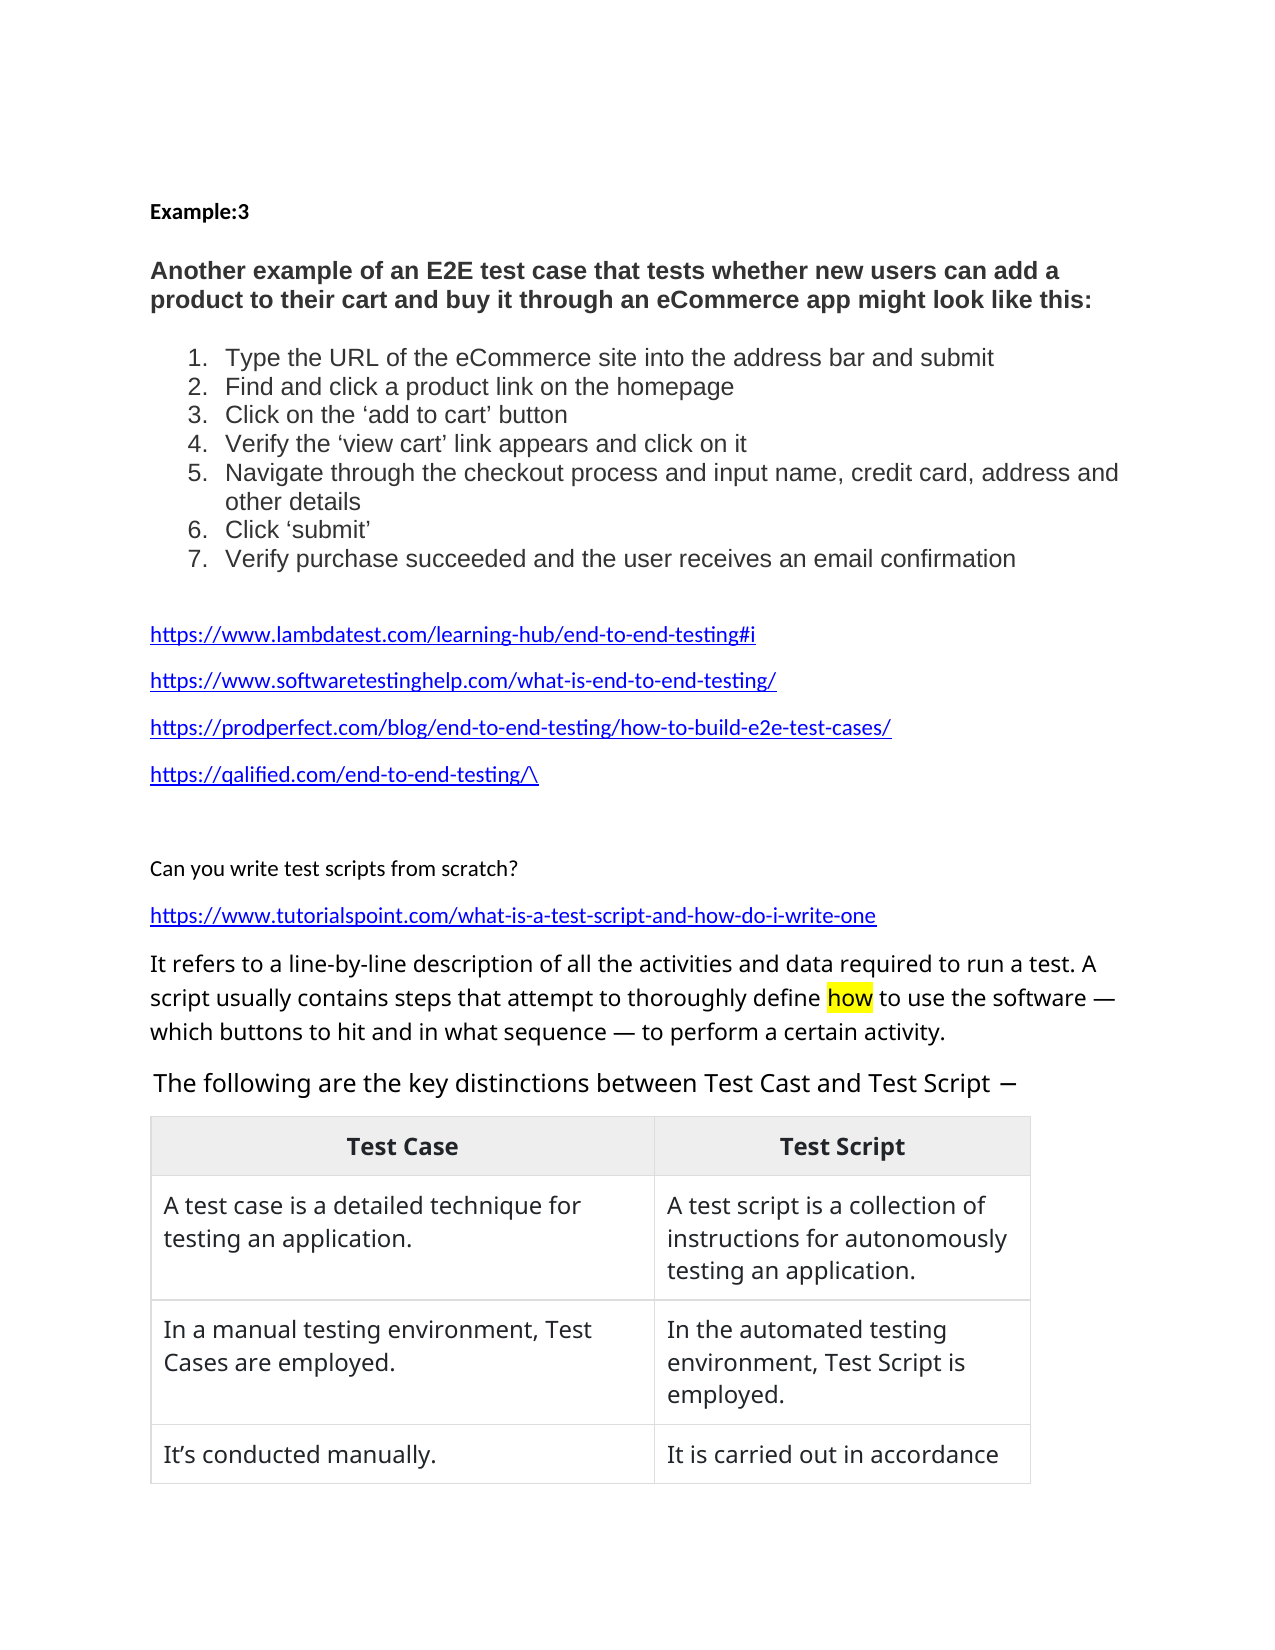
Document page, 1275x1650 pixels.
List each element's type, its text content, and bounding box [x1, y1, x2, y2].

list Verify purchase succeeded and the user receives an email confirmation [187, 544, 1125, 573]
list Type the URL of the eCommerce site into the address bar and submit [187, 343, 1125, 372]
table_cell It’s conducted manually. [152, 1425, 654, 1483]
list Click ‘submit’ [187, 515, 1125, 544]
text Can you write test scripts from scratch? [150, 854, 1125, 882]
text https://www.softwaretestinghelp.com/what-is-end-to-end-testing/ [150, 667, 1125, 695]
text https://prodperfect.com/blog/end-to-end-testing/how-to-build-e2e-test-cases/ [150, 713, 1125, 742]
table_cell A test script is a collection of instructions for autonomously testing an application. [655, 1176, 1030, 1299]
text https://www.lambdatest.com/learning-hub/end-to-end-testing#i [150, 620, 1125, 648]
list Click on the ‘add to cart’ button [187, 400, 1125, 429]
list Verify the ‘view cart’ link appears and click on it [187, 429, 1125, 458]
text Another example of an E2E test case that tests whether new users can add a product to their cart and buy it through an eCommerce app might look like this: [150, 256, 1125, 314]
text https://qalified.com/end-to-end-testing/\ [150, 760, 1125, 788]
table_header Test Case [152, 1117, 654, 1175]
table_cell In the automated testing environment, Test Script is employed. [655, 1301, 1030, 1423]
table_cell In a manual testing environment, Test Cases are employed. [152, 1301, 654, 1423]
table_cell A test case is a detailed technique for testing an application. [152, 1176, 654, 1299]
list Navigate through the checkout process and input name, credit card, address and other details [187, 458, 1125, 515]
text Example:3 [150, 197, 1125, 225]
text It refers to a line-by-line description of all the activities and data required to run a test. A script usually contains steps that attempt to thoroughly define how to use the software — which buttons to hit and in what sequence — to perform a certain activity. [150, 948, 1125, 1047]
list Find and click a product link on the homepage [187, 372, 1125, 400]
text The following are the key distinctions between Test Cast and Test Script − [153, 1066, 1122, 1100]
table_cell It is carried out in accordance with the scripting format. [655, 1425, 1030, 1483]
text https://www.tutorialspoint.com/what-is-a-test-script-and-how-do-i-write-one [150, 901, 1125, 929]
table_header Test Script [655, 1117, 1030, 1175]
